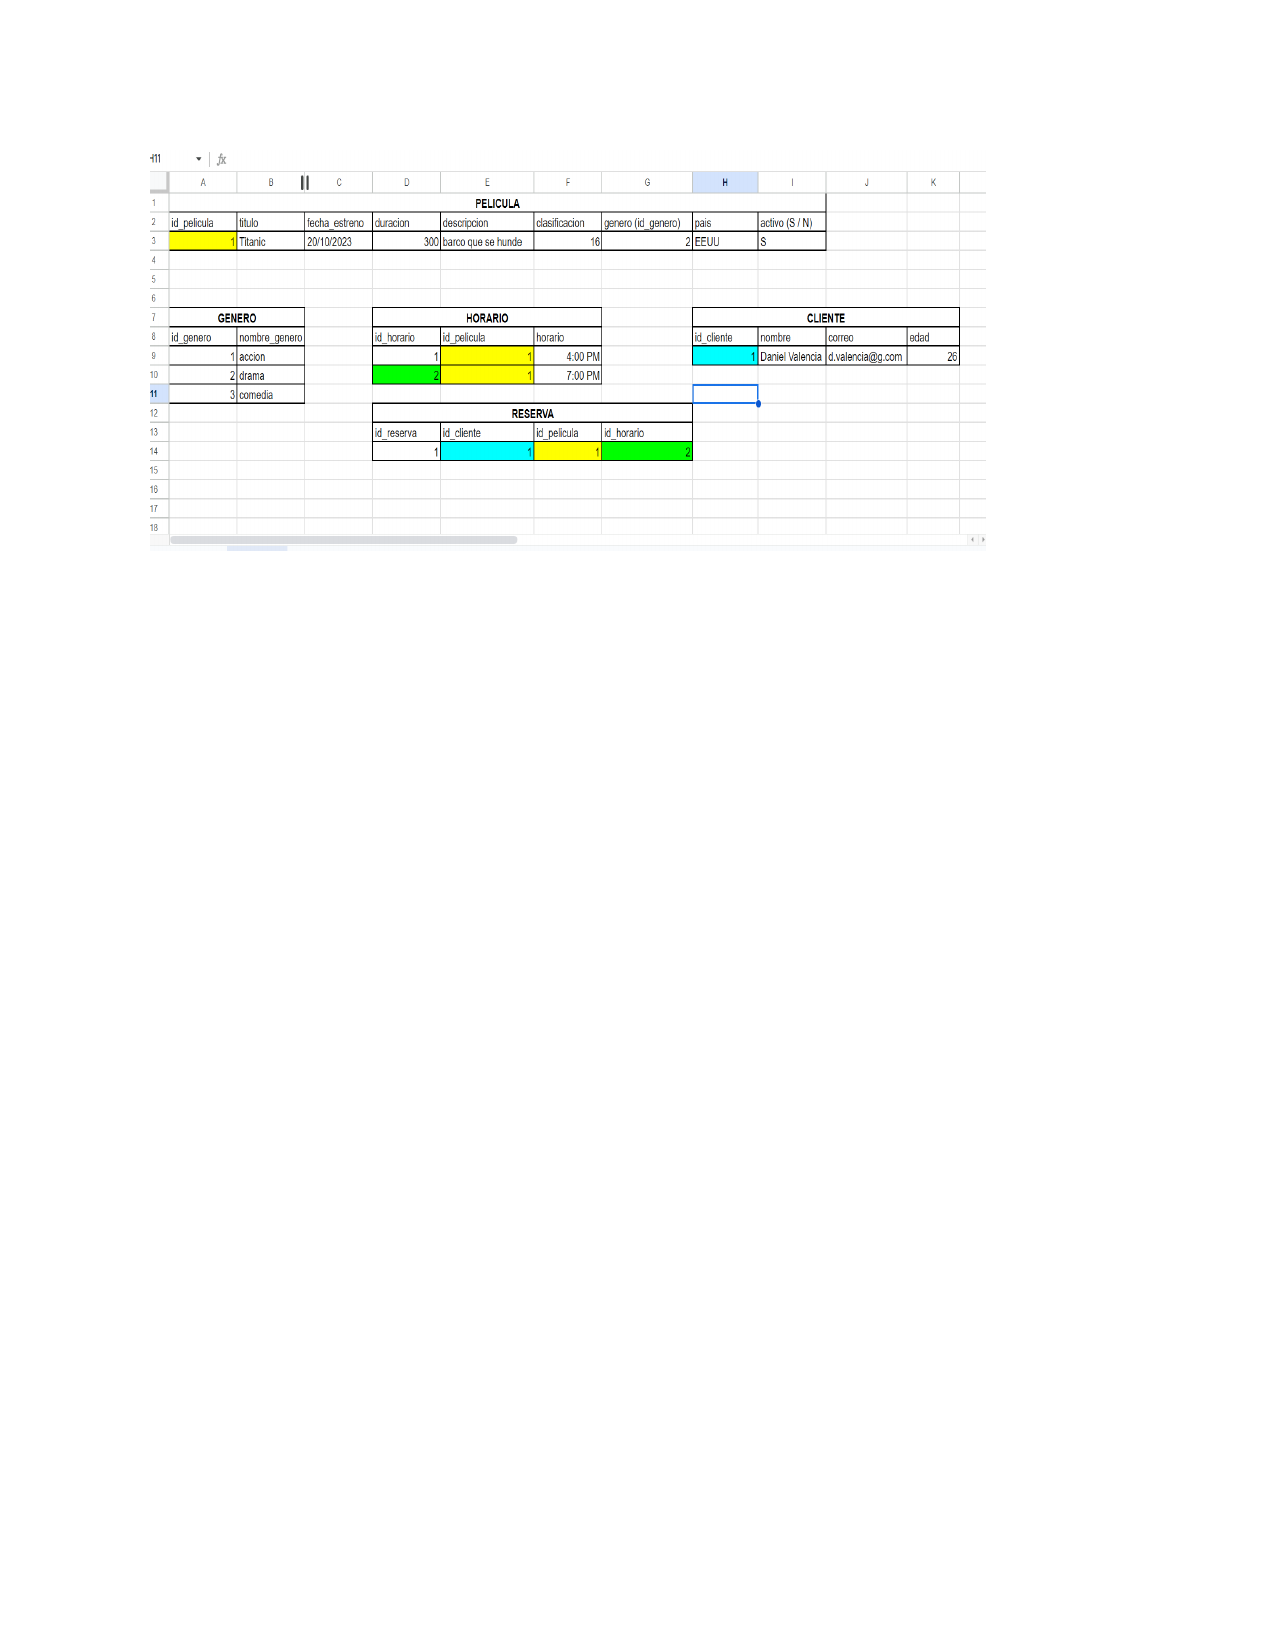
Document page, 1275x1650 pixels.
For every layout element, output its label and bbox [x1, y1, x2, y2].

picture [150, 150, 986, 551]
